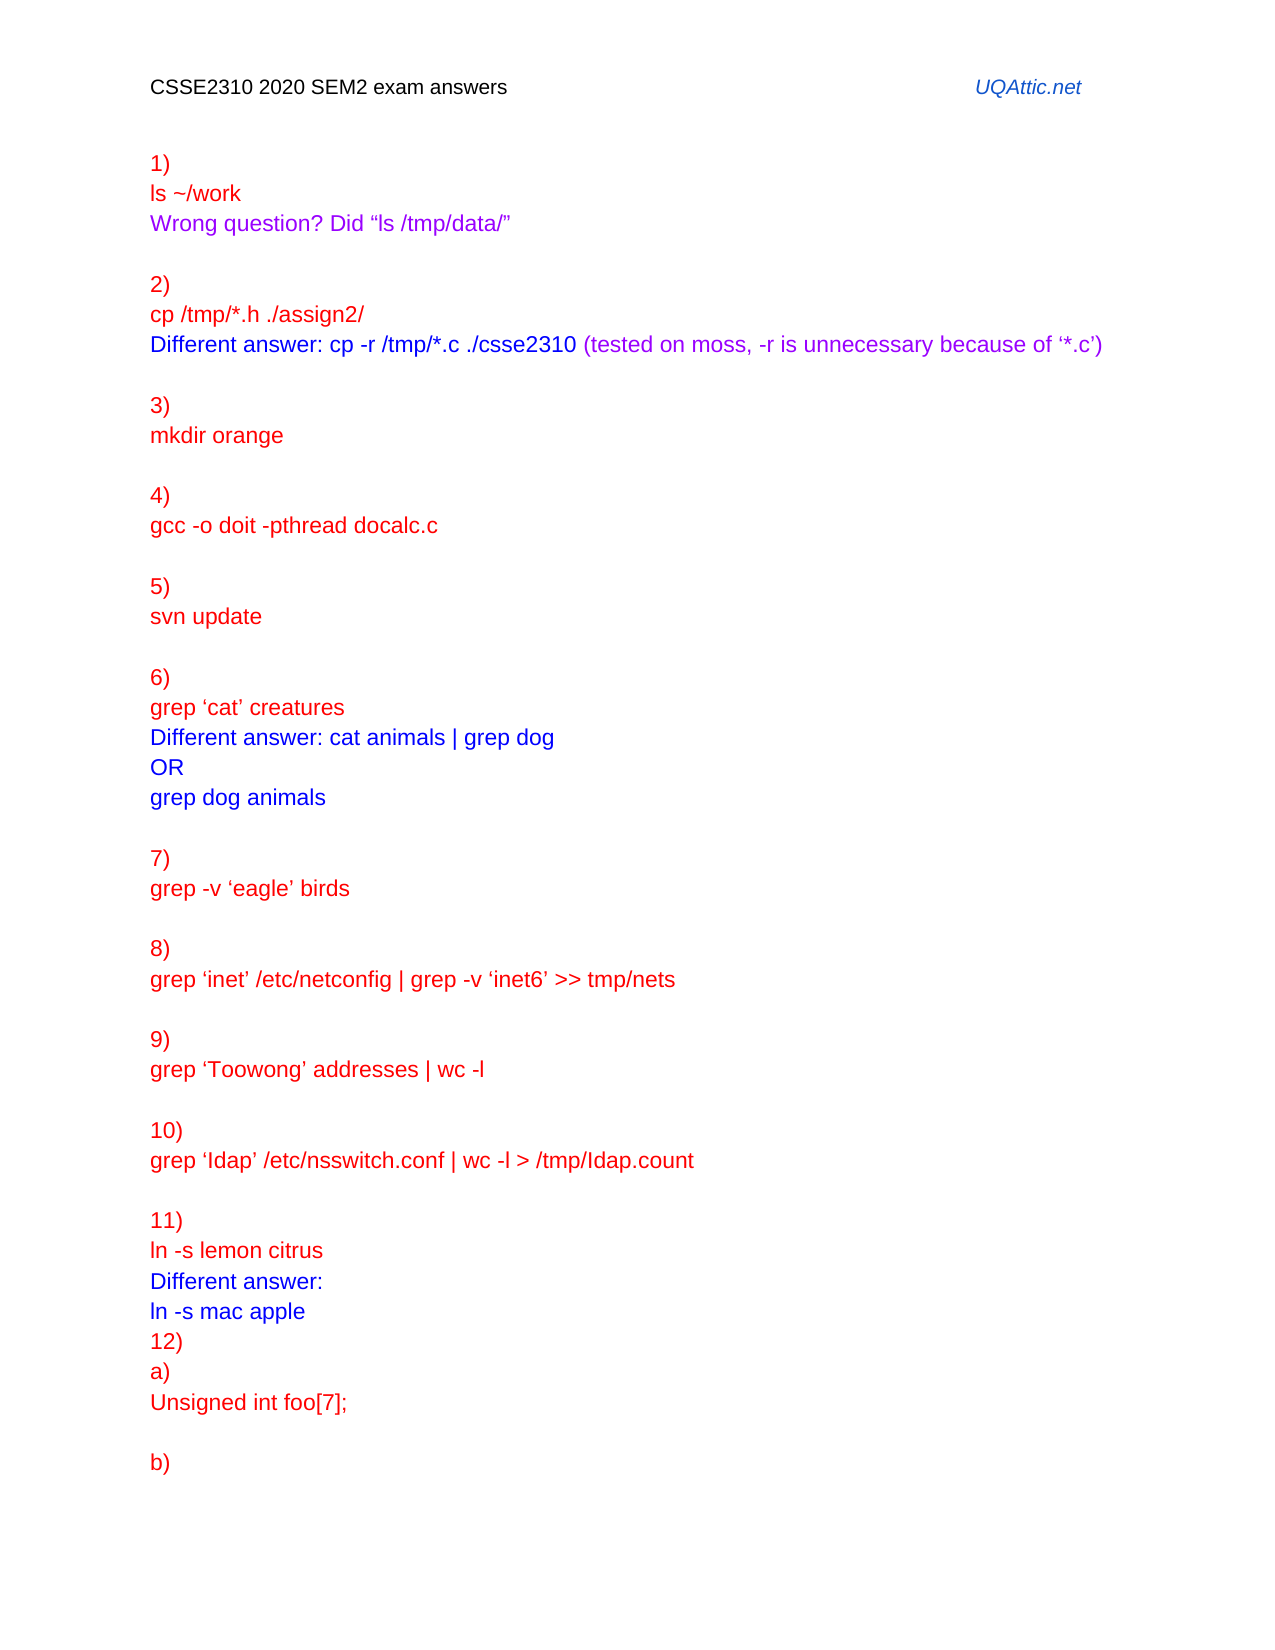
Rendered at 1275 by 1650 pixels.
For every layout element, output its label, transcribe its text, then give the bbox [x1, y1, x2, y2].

text grep ‘Toowong’ addresses | wc -l [150, 1056, 1125, 1083]
text Different answer: [150, 1268, 1125, 1294]
text ln -s lemon citrus [150, 1237, 1125, 1264]
text Different answer: cat animals | grep dog [150, 724, 1125, 750]
text b) [150, 1449, 1125, 1475]
text grep -v ‘eagle’ birds [150, 875, 1125, 901]
text 12) [150, 1328, 1125, 1354]
text 2) [150, 271, 1125, 297]
text 7) [150, 845, 1125, 871]
text 8) [150, 935, 1125, 962]
text cp /tmp/*.h ./assign2/ [150, 301, 1125, 327]
text ln -s mac apple [150, 1298, 1125, 1324]
text Unsigned int foo[7]; [150, 1388, 1125, 1415]
text grep ‘Idap’ /etc/nsswitch.conf | wc -l > /tmp/Idap.count [150, 1147, 1125, 1173]
text gcc -o doit -pthread docalc.c [150, 512, 1125, 539]
text grep ‘cat’ creatures [150, 694, 1125, 720]
text a) [150, 1358, 1125, 1385]
text 5) [150, 573, 1125, 599]
text mkdir orange [150, 422, 1125, 448]
text 11) [150, 1207, 1125, 1234]
text OR [150, 754, 1125, 781]
text grep dog animals [150, 784, 1125, 811]
text Different answer: cp -r /tmp/*.c ./csse2310 (tested on moss, -r is unnecessary because of ‘*.c’) [150, 331, 1125, 358]
text svn update [150, 603, 1125, 629]
text Wrong question? Did “ls /tmp/data/” [150, 210, 1125, 237]
text 4) [150, 482, 1125, 509]
text 10) [150, 1117, 1125, 1143]
text 9) [150, 1026, 1125, 1052]
text 1) [150, 150, 1125, 176]
text ls ~/work [150, 180, 1125, 207]
text grep ‘inet’ /etc/netconfig | grep -v ‘inet6’ >> tmp/nets [150, 966, 1125, 992]
text 6) [150, 663, 1125, 690]
text 3) [150, 392, 1125, 418]
